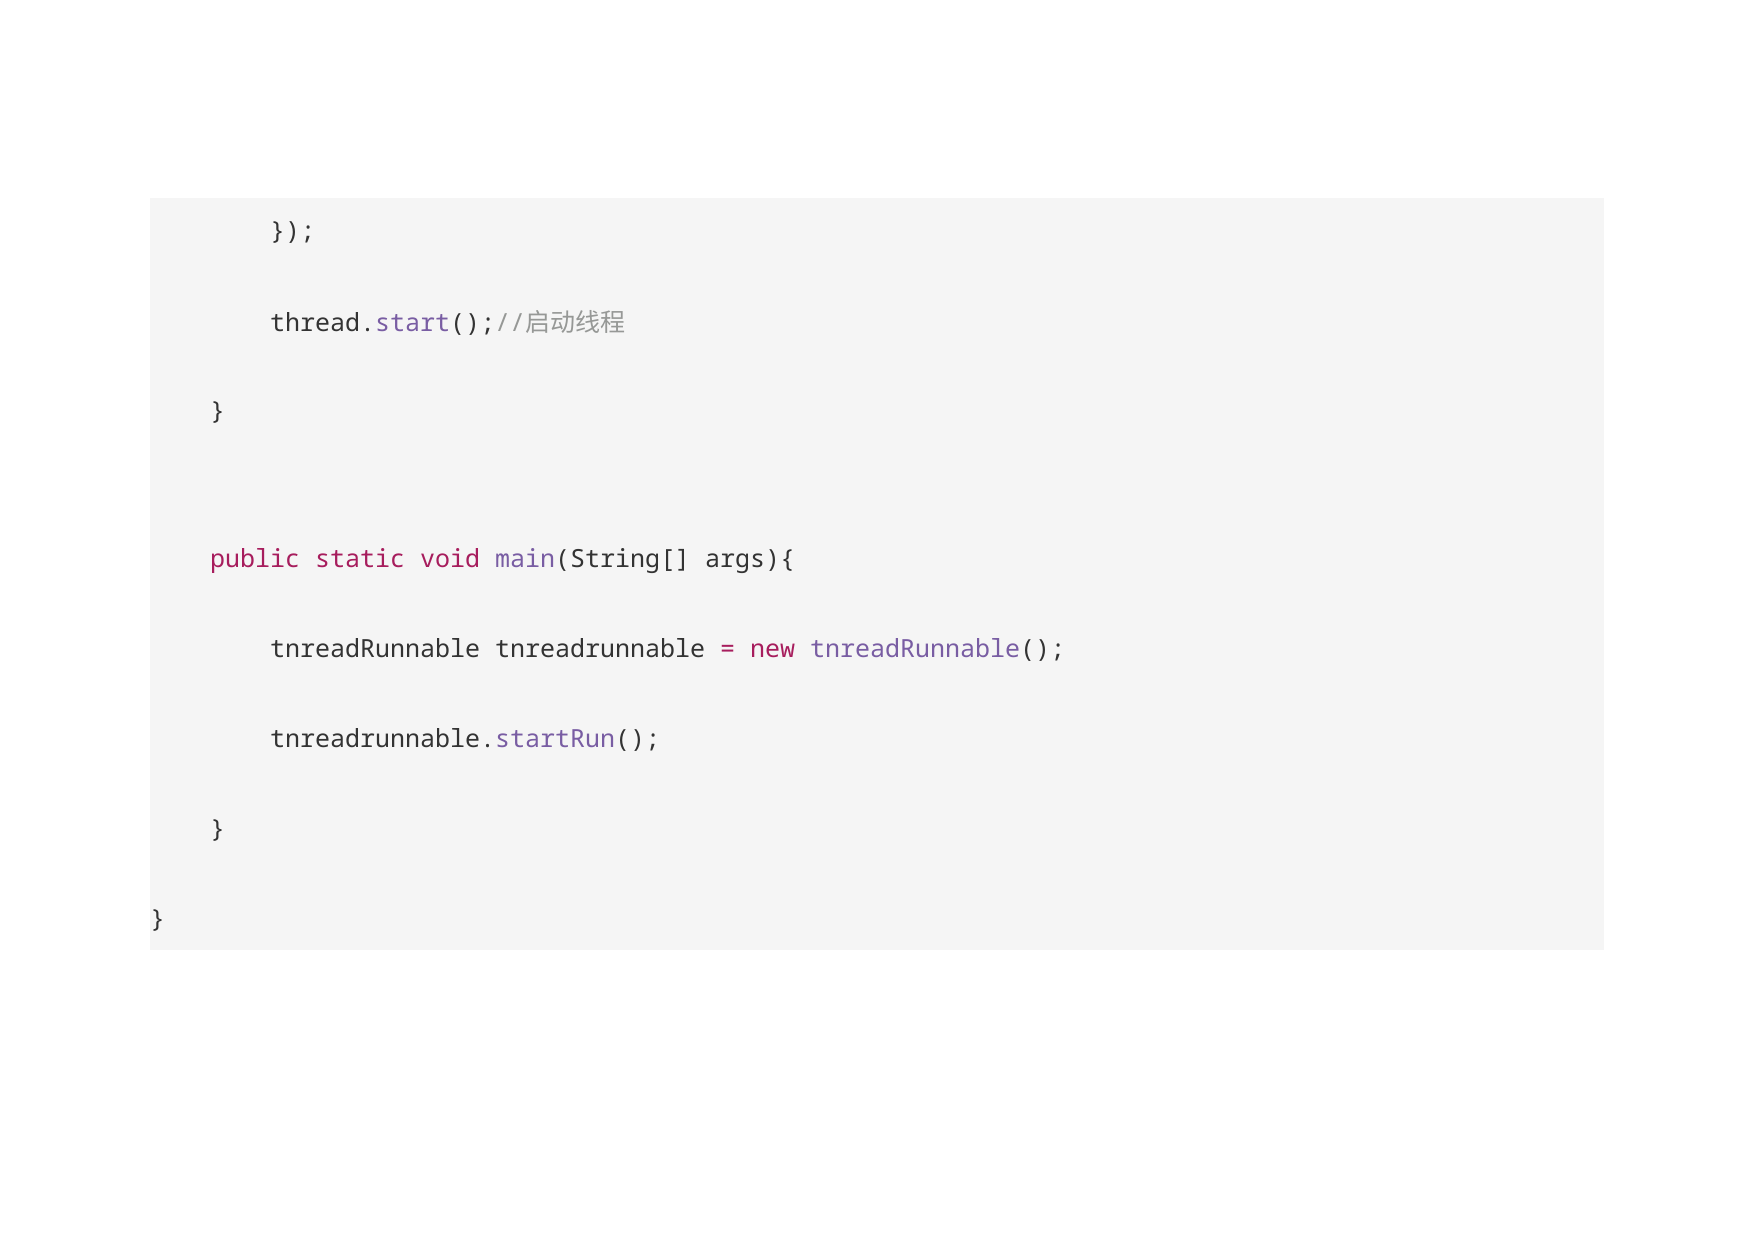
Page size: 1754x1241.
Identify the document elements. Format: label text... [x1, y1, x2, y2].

text } [150, 885, 1604, 950]
text }); [150, 198, 1604, 263]
text public static void main(String[] args){ [150, 525, 1604, 590]
text } [150, 795, 1604, 860]
text tnreadRunnable tnreadrunnable = new tnreadRunnable(); [150, 615, 1604, 680]
text thread.start();//启动线程 [150, 288, 1604, 353]
text tnreadrunnable.startRun(); [150, 705, 1604, 770]
text } [150, 378, 1604, 443]
